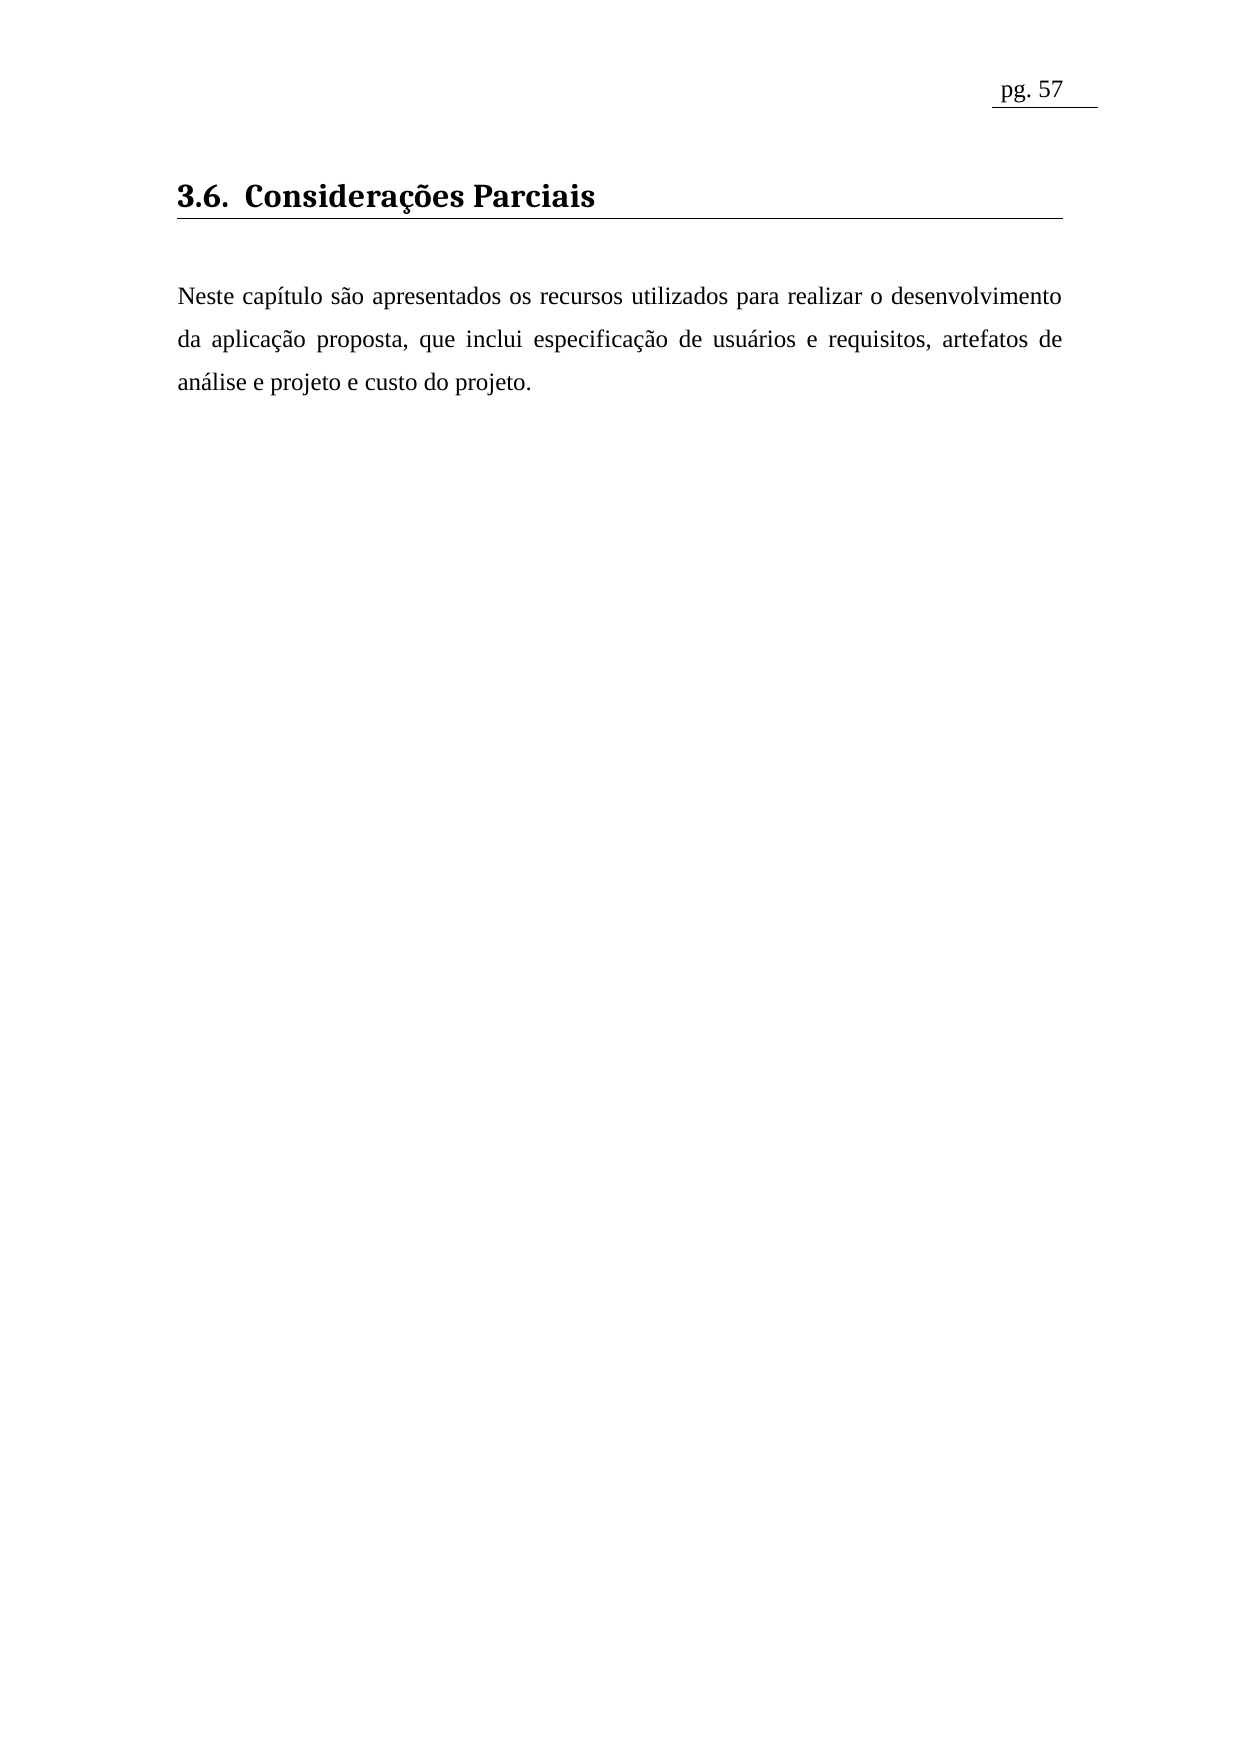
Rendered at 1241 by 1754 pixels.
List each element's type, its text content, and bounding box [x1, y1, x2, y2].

text Neste capítulo são apresentados os recursos utilizados para realizar o desenvolvimento da aplicação proposta, que inclui especificação de usuários e requisitos, artefatos de análise e projeto e custo do projeto. [177, 281, 1063, 396]
title 3.6. Considerações Parciais [177, 177, 1063, 218]
